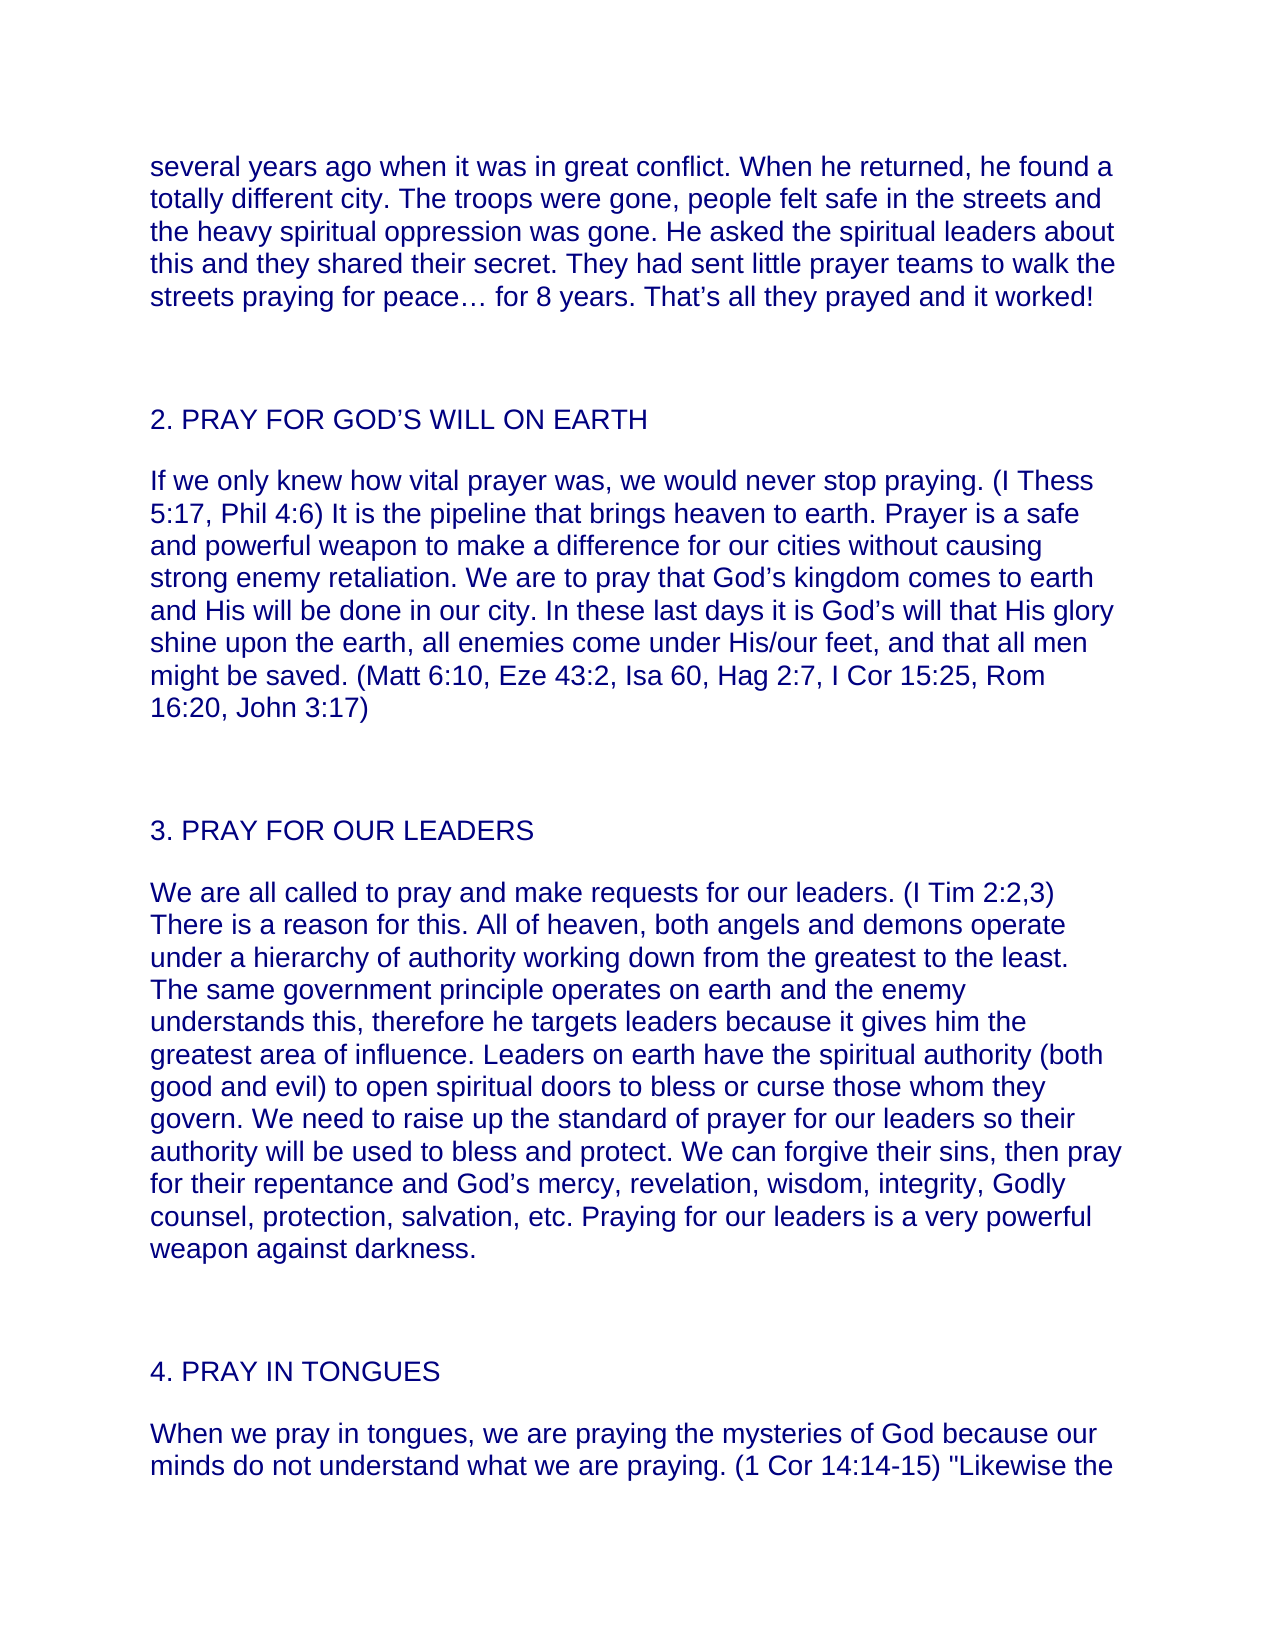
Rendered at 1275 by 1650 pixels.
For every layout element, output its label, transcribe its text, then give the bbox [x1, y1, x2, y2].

text If we only knew how vital prayer was, we would never stop praying. (I Thess 5:17, Phil 4:6) It is the pipeline that brings heaven to earth. Prayer is a safe and powerful weapon to make a difference for our cities without causing strong enemy retaliation. We are to pray that God’s kingdom comes to earth and His will be done in our city. In these last days it is God’s will that His glory shine upon the earth, all enemies come under His/our feet, and that all men might be saved. (Matt 6:10, Eze 43:2, Isa 60, Hag 2:7, I Cor 15:25, Rom 16:20, John 3:17) [150, 464, 1125, 723]
text 2. PRAY FOR GOD’S WILL ON EARTH [150, 403, 1125, 435]
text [150, 150, 1125, 312]
text 3. PRAY FOR OUR LEADERS [150, 814, 1125, 847]
text We are all called to pray and make requests for our leaders. (I Tim 2:2,3) There is a reason for this. All of heaven, both angels and demons operate under a hierarchy of authority working down from the greatest to the least. The same government principle operates on earth and the enemy understands this, therefore he targets leaders because it gives him the greatest area of influence. Leaders on earth have the spiritual authority (both good and evil) to open spiritual doors to bless or curse those whom they govern. We need to raise up the standard of prayer for our leaders so their authority will be used to bless and protect. We can forgive their sins, then pray for their repentance and God’s mercy, revelation, wisdom, integrity, Godly counsel, protection, salvation, etc. Praying for our leaders is a very powerful weapon against darkness. [150, 876, 1125, 1264]
text 4. PRAY IN TONGUES [150, 1355, 1125, 1388]
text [150, 1417, 1125, 1482]
